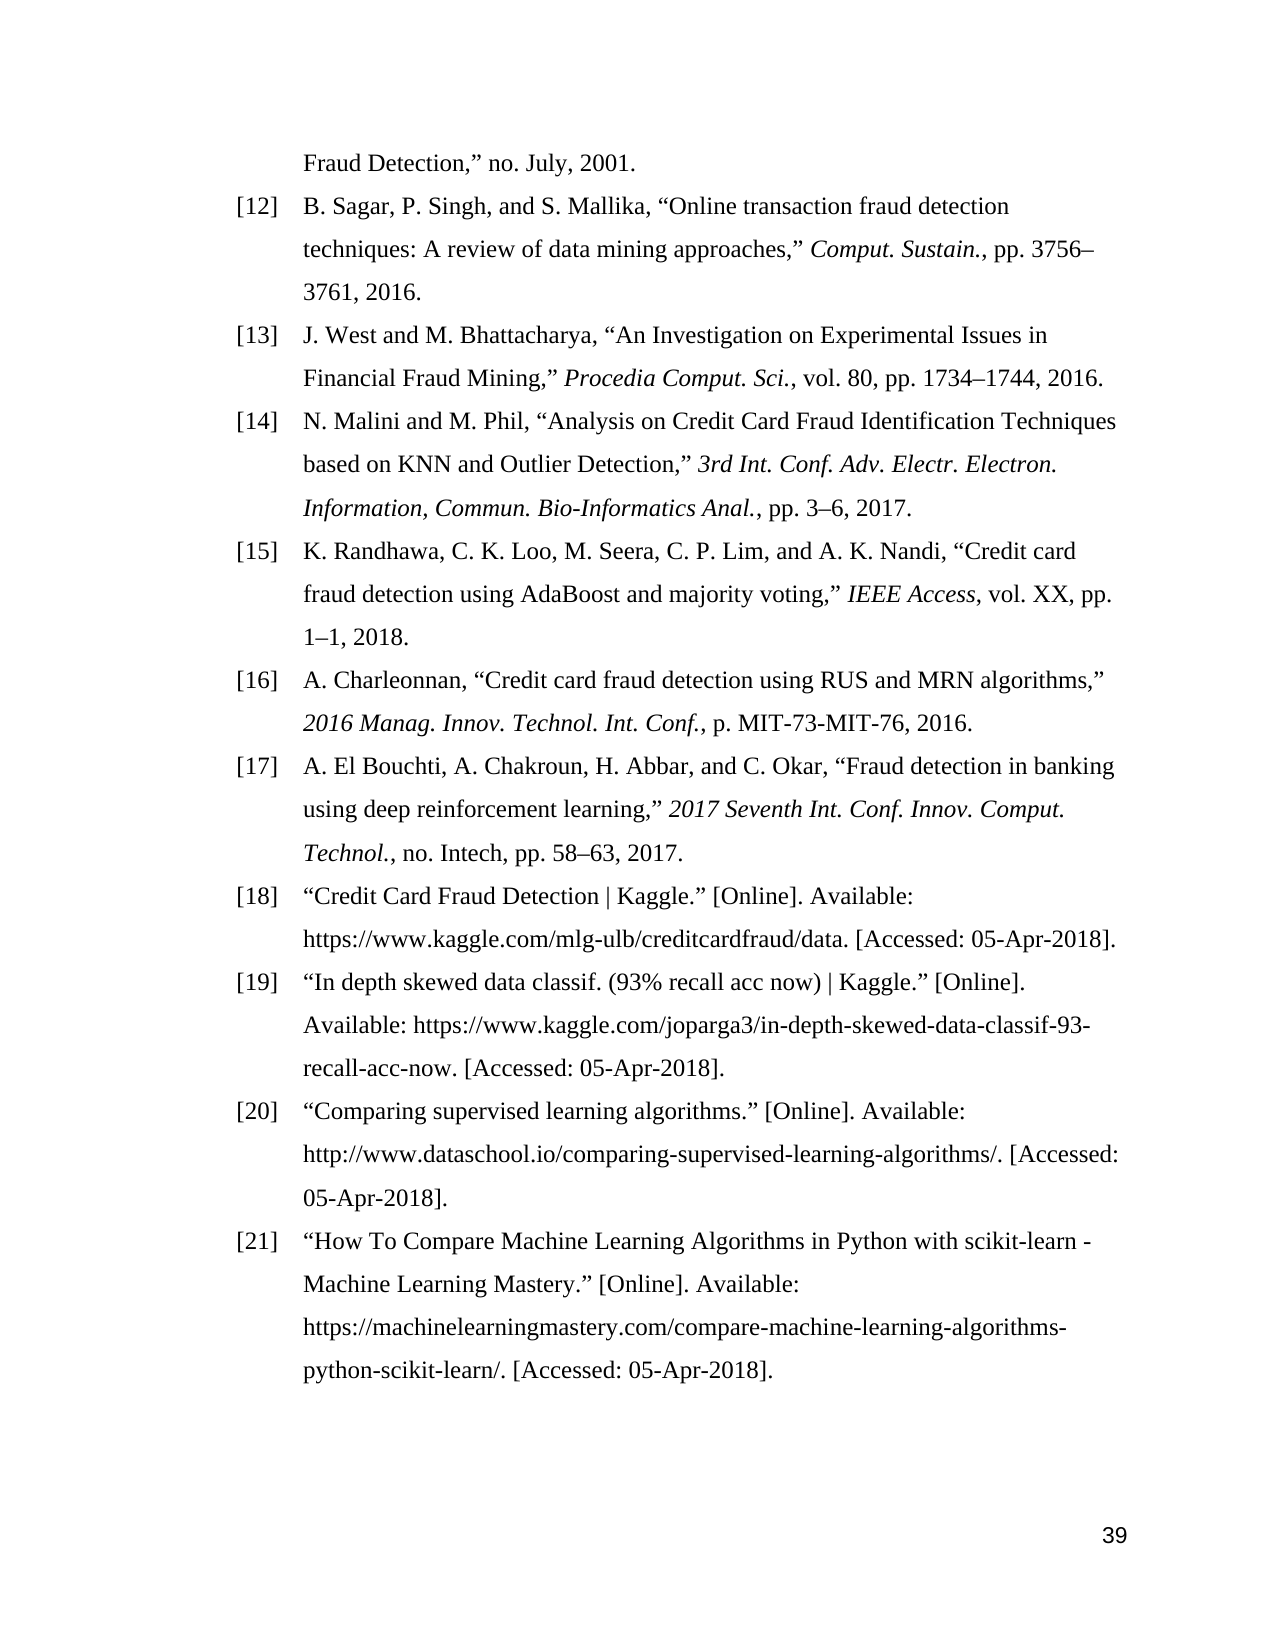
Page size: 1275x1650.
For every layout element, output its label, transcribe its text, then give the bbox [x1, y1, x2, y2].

text [16] A. Charleonnan, “Credit card fraud detection using RUS and MRN algorithms,” 2016 Manag. Innov. Technol. Int. Conf., p. MIT-73-MIT-76, 2016. [236, 665, 1127, 737]
text [18] “Credit Card Fraud Detection | Kaggle.” [Online]. Available: https://www.kaggle.com/mlg-ulb/creditcardfraud/data. [Accessed: 05-Apr-2018]. [236, 881, 1127, 953]
text [17] A. El Bouchti, A. Chakroun, H. Abbar, and C. Okar, “Fraud detection in banking using deep reinforcement learning,” 2017 Seventh Int. Conf. Innov. Comput. Technol., no. Intech, pp. 58–63, 2017. [236, 751, 1127, 866]
text [19] “In depth skewed data classif. (93% recall acc now) | Kaggle.” [Online]. Available: https://www.kaggle.com/joparga3/in-depth-skewed-data-classif-93-recall-acc-now. [Accessed: 05-Apr-2018]. [236, 967, 1127, 1082]
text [236, 148, 1127, 176]
text [15] K. Randhawa, C. K. Loo, M. Seera, C. P. Lim, and A. K. Nandi, “Credit card fraud detection using AdaBoost and majority voting,” IEEE Access, vol. XX, pp. 1–1, 2018. [236, 536, 1127, 651]
text [20] “Comparing supervised learning algorithms.” [Online]. Available: http://www.dataschool.io/comparing-supervised-learning-algorithms/. [Accessed: 05-Apr-2018]. [236, 1096, 1127, 1211]
text [12] B. Sagar, P. Singh, and S. Mallika, “Online transaction fraud detection techniques: A review of data mining approaches,” Comput. Sustain., pp. 3756–3761, 2016. [236, 191, 1127, 306]
text [13] J. West and M. Bhattacharya, “An Investigation on Experimental Issues in Financial Fraud Mining,” Procedia Comput. Sci., vol. 80, pp. 1734–1744, 2016. [236, 320, 1127, 392]
text [21] “How To Compare Machine Learning Algorithms in Python with scikit-learn - Machine Learning Mastery.” [Online]. Available: https://machinelearningmastery.com/compare-machine-learning-algorithms-python-scikit-learn/. [Accessed: 05-Apr-2018]. [236, 1226, 1127, 1384]
text [14] N. Malini and M. Phil, “Analysis on Credit Card Fraud Identification Techniques based on KNN and Outlier Detection,” 3rd Int. Conf. Adv. Electr. Electron. Information, Commun. Bio-Informatics Anal., pp. 3–6, 2017. [236, 406, 1127, 521]
